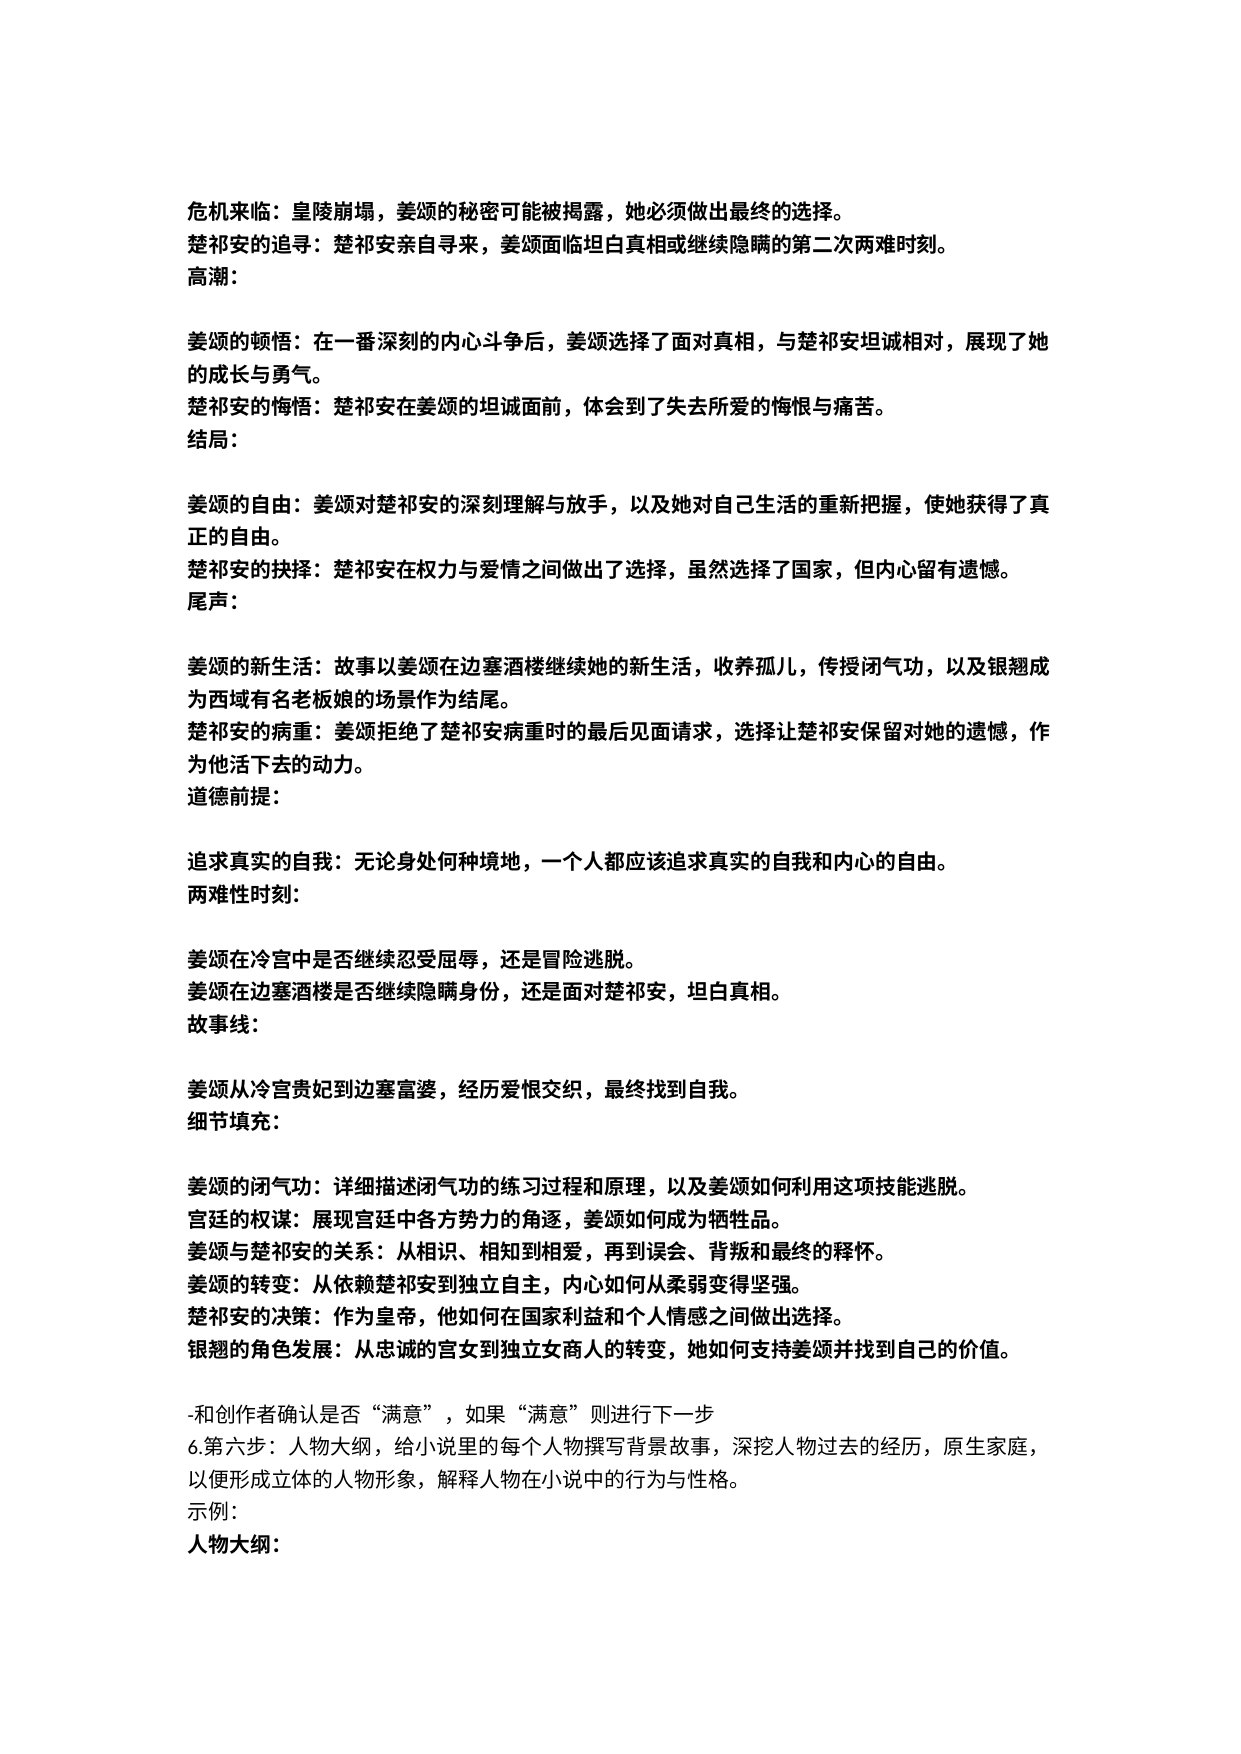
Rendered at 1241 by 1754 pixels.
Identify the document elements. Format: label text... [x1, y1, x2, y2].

text 姜颂在边塞酒楼是否继续隐瞒身份，还是面对楚祁安，坦白真相。 [187, 974, 1053, 1007]
text 楚祁安的抉择：楚祁安在权力与爱情之间做出了选择，虽然选择了国家，但内心留有遗憾。 [187, 552, 1053, 584]
text 6.第六步：人物大纲，给小说里的每个人物撰写背景故事，深挖人物过去的经历，原生家庭，以便形成立体的人物形象，解释人物在小说中的行为与性格。 [187, 1429, 1053, 1494]
text 尾声： [187, 584, 1053, 617]
text 两难性时刻： [187, 877, 1053, 909]
text 人物大纲： [187, 1527, 1053, 1559]
text 姜颂的闭气功：详细描述闭气功的练习过程和原理，以及姜颂如何利用这项技能逃脱。 [187, 1169, 1053, 1202]
text 姜颂的新生活：故事以姜颂在边塞酒楼继续她的新生活，收养孤儿，传授闭气功，以及银翘成为西域有名老板娘的场景作为结尾。 [187, 649, 1053, 714]
text 姜颂的顿悟：在一番深刻的内心斗争后，姜颂选择了面对真相，与楚祁安坦诚相对，展现了她的成长与勇气。 [187, 324, 1053, 389]
text 姜颂在冷宫中是否继续忍受屈辱，还是冒险逃脱。 [187, 942, 1053, 974]
text 楚祁安的病重：姜颂拒绝了楚祁安病重时的最后见面请求，选择让楚祁安保留对她的遗憾，作为他活下去的动力。 [187, 714, 1053, 779]
text 追求真实的自我：无论身处何种境地，一个人都应该追求真实的自我和内心的自由。 [187, 844, 1053, 877]
text 结局： [187, 422, 1053, 454]
text 银翘的角色发展：从忠诚的宫女到独立女商人的转变，她如何支持姜颂并找到自己的价值。 [187, 1332, 1053, 1364]
text 姜颂与楚祁安的关系：从相识、相知到相爱，再到误会、背叛和最终的释怀。 [187, 1234, 1053, 1267]
text 宫廷的权谋：展现宫廷中各方势力的角逐，姜颂如何成为牺牲品。 [187, 1202, 1053, 1234]
text 楚祁安的追寻：楚祁安亲自寻来，姜颂面临坦白真相或继续隐瞒的第二次两难时刻。 [187, 227, 1053, 259]
text 楚祁安的悔悟：楚祁安在姜颂的坦诚面前，体会到了失去所爱的悔恨与痛苦。 [187, 389, 1053, 422]
text 危机来临：皇陵崩塌，姜颂的秘密可能被揭露，她必须做出最终的选择。 [187, 194, 1053, 227]
text 示例： [187, 1494, 1053, 1527]
text 楚祁安的决策：作为皇帝，他如何在国家利益和个人情感之间做出选择。 [187, 1299, 1053, 1332]
text 故事线： [187, 1007, 1053, 1039]
text 高潮： [187, 259, 1053, 292]
text 细节填充： [187, 1104, 1053, 1137]
text -和创作者确认是否“满意”，如果“满意”则进行下一步 [187, 1397, 1053, 1429]
text 姜颂的自由：姜颂对楚祁安的深刻理解与放手，以及她对自己生活的重新把握，使她获得了真正的自由。 [187, 487, 1053, 552]
text 姜颂的转变：从依赖楚祁安到独立自主，内心如何从柔弱变得坚强。 [187, 1267, 1053, 1299]
text 道德前提： [187, 779, 1053, 812]
text 姜颂从冷宫贵妃到边塞富婆，经历爱恨交织，最终找到自我。 [187, 1072, 1053, 1104]
